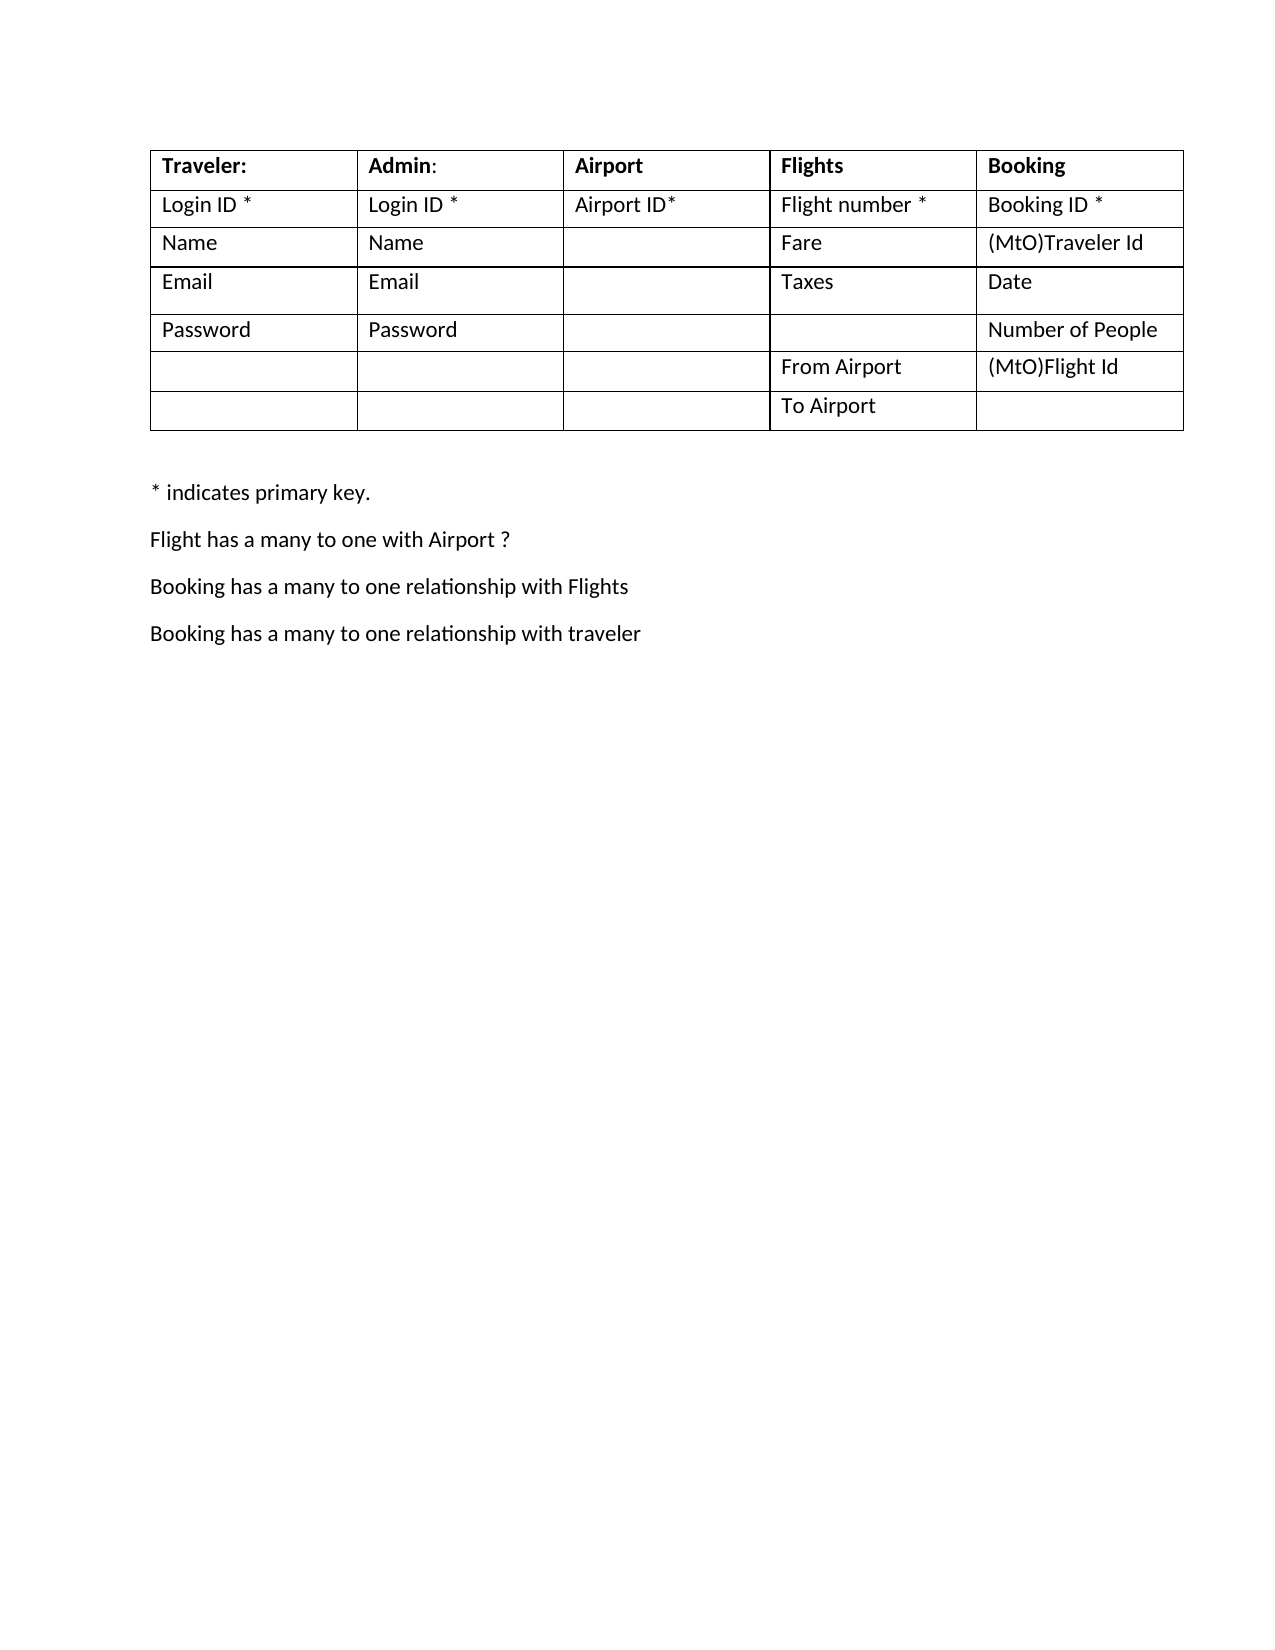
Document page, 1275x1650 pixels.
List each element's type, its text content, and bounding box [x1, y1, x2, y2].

table_cell Date [977, 268, 1183, 314]
table_cell Taxes [771, 268, 976, 314]
table_header Booking [977, 151, 1183, 189]
table_header Airport [564, 151, 769, 189]
text Flight has a many to one with Airport ? [150, 525, 1125, 553]
table_cell Login ID * [358, 191, 563, 227]
table_cell [564, 268, 769, 314]
table_cell Email [358, 268, 563, 314]
table_header Traveler: [151, 151, 357, 189]
table_cell [358, 352, 563, 391]
table_cell [771, 315, 976, 351]
table_cell [358, 392, 563, 430]
table_cell To Airport [771, 392, 976, 430]
table_cell (MtO)Traveler Id [977, 228, 1183, 266]
table_cell [564, 315, 769, 351]
table_cell Password [151, 315, 357, 351]
table_cell [151, 352, 357, 391]
table_cell (MtO)Flight Id [977, 352, 1183, 391]
table_cell From Airport [771, 352, 976, 391]
text Booking has a many to one relationship with Flights [150, 572, 1125, 600]
table_cell Email [151, 268, 357, 314]
table_cell Name [151, 228, 357, 266]
table_cell [564, 228, 769, 266]
table_cell Fare [771, 228, 976, 266]
table_header Admin: [358, 151, 563, 189]
table_cell Booking ID * [977, 191, 1183, 227]
table_cell Login ID * [151, 191, 357, 227]
text * indicates primary key. [150, 478, 1125, 506]
table_header Flights [771, 151, 976, 189]
table_cell Flight number * [771, 191, 976, 227]
text Booking has a many to one relationship with traveler [150, 619, 1125, 647]
table_cell [977, 392, 1183, 430]
table_cell [564, 352, 769, 391]
table_cell Airport ID* [564, 191, 769, 227]
table_cell Password [358, 315, 563, 351]
table_cell Number of People [977, 315, 1183, 351]
table_cell [564, 392, 769, 430]
table_cell Name [358, 228, 563, 266]
table_cell [151, 392, 357, 430]
